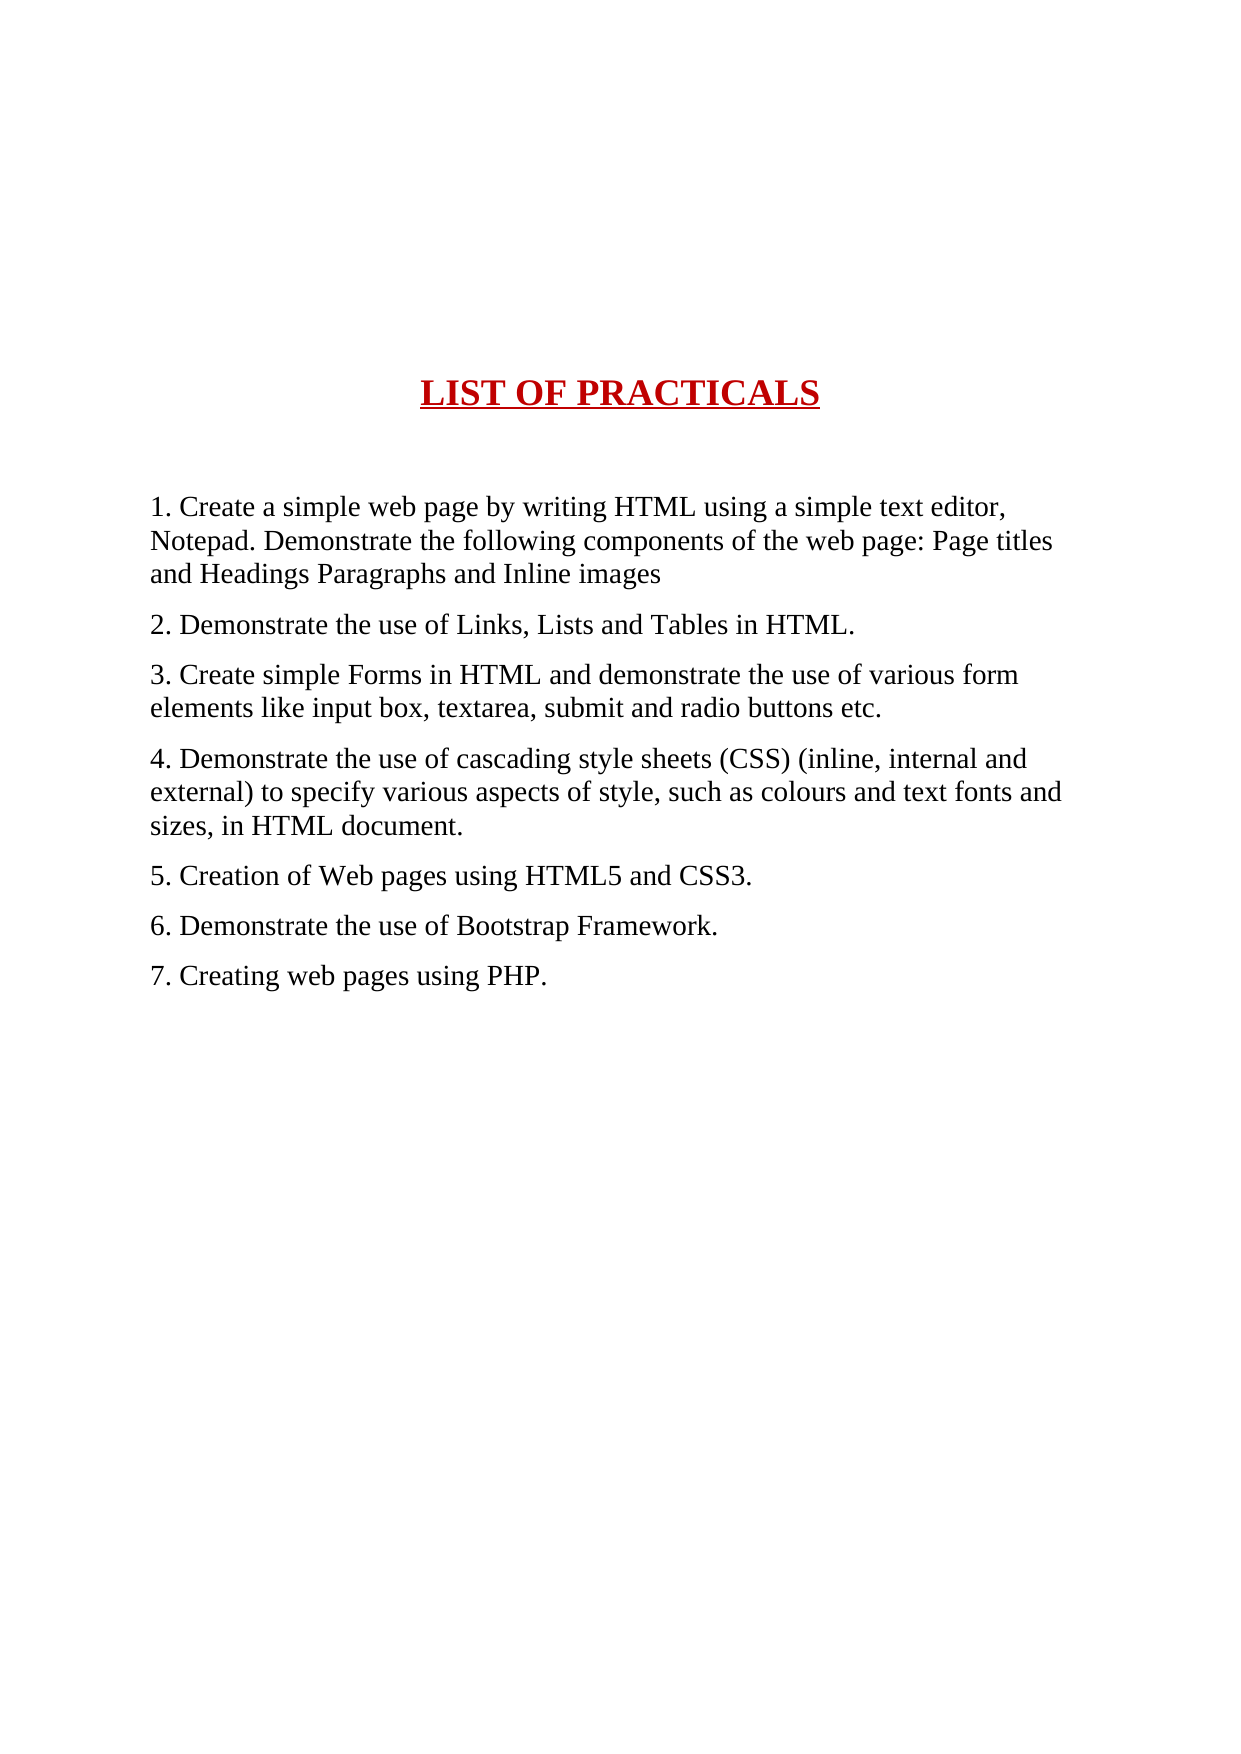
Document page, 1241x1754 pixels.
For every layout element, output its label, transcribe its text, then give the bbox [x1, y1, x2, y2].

text 4. Demonstrate the use of cascading style sheets (CSS) (inline, internal and external) to specify various aspects of style, such as colours and text fonts and sizes, in HTML document. [150, 741, 1090, 841]
text 7. Creating web pages using PHP. [150, 958, 1090, 992]
text 3. Create simple Forms in HTML and demonstrate the use of various form elements like input box, textarea, submit and radio buttons etc. [150, 657, 1090, 724]
text 6. Demonstrate the use of Bootstrap Framework. [150, 908, 1090, 942]
text 5. Creation of Web pages using HTML5 and CSS3. [150, 858, 1090, 892]
text 2. Demonstrate the use of Links, Lists and Tables in HTML. [150, 607, 1090, 640]
text 1. Create a simple web page by writing HTML using a simple text editor, Notepad. Demonstrate the following components of the web page: Page titles and Headings Paragraphs and Inline images [150, 489, 1090, 590]
text LIST OF PRACTICALS [150, 370, 1090, 413]
